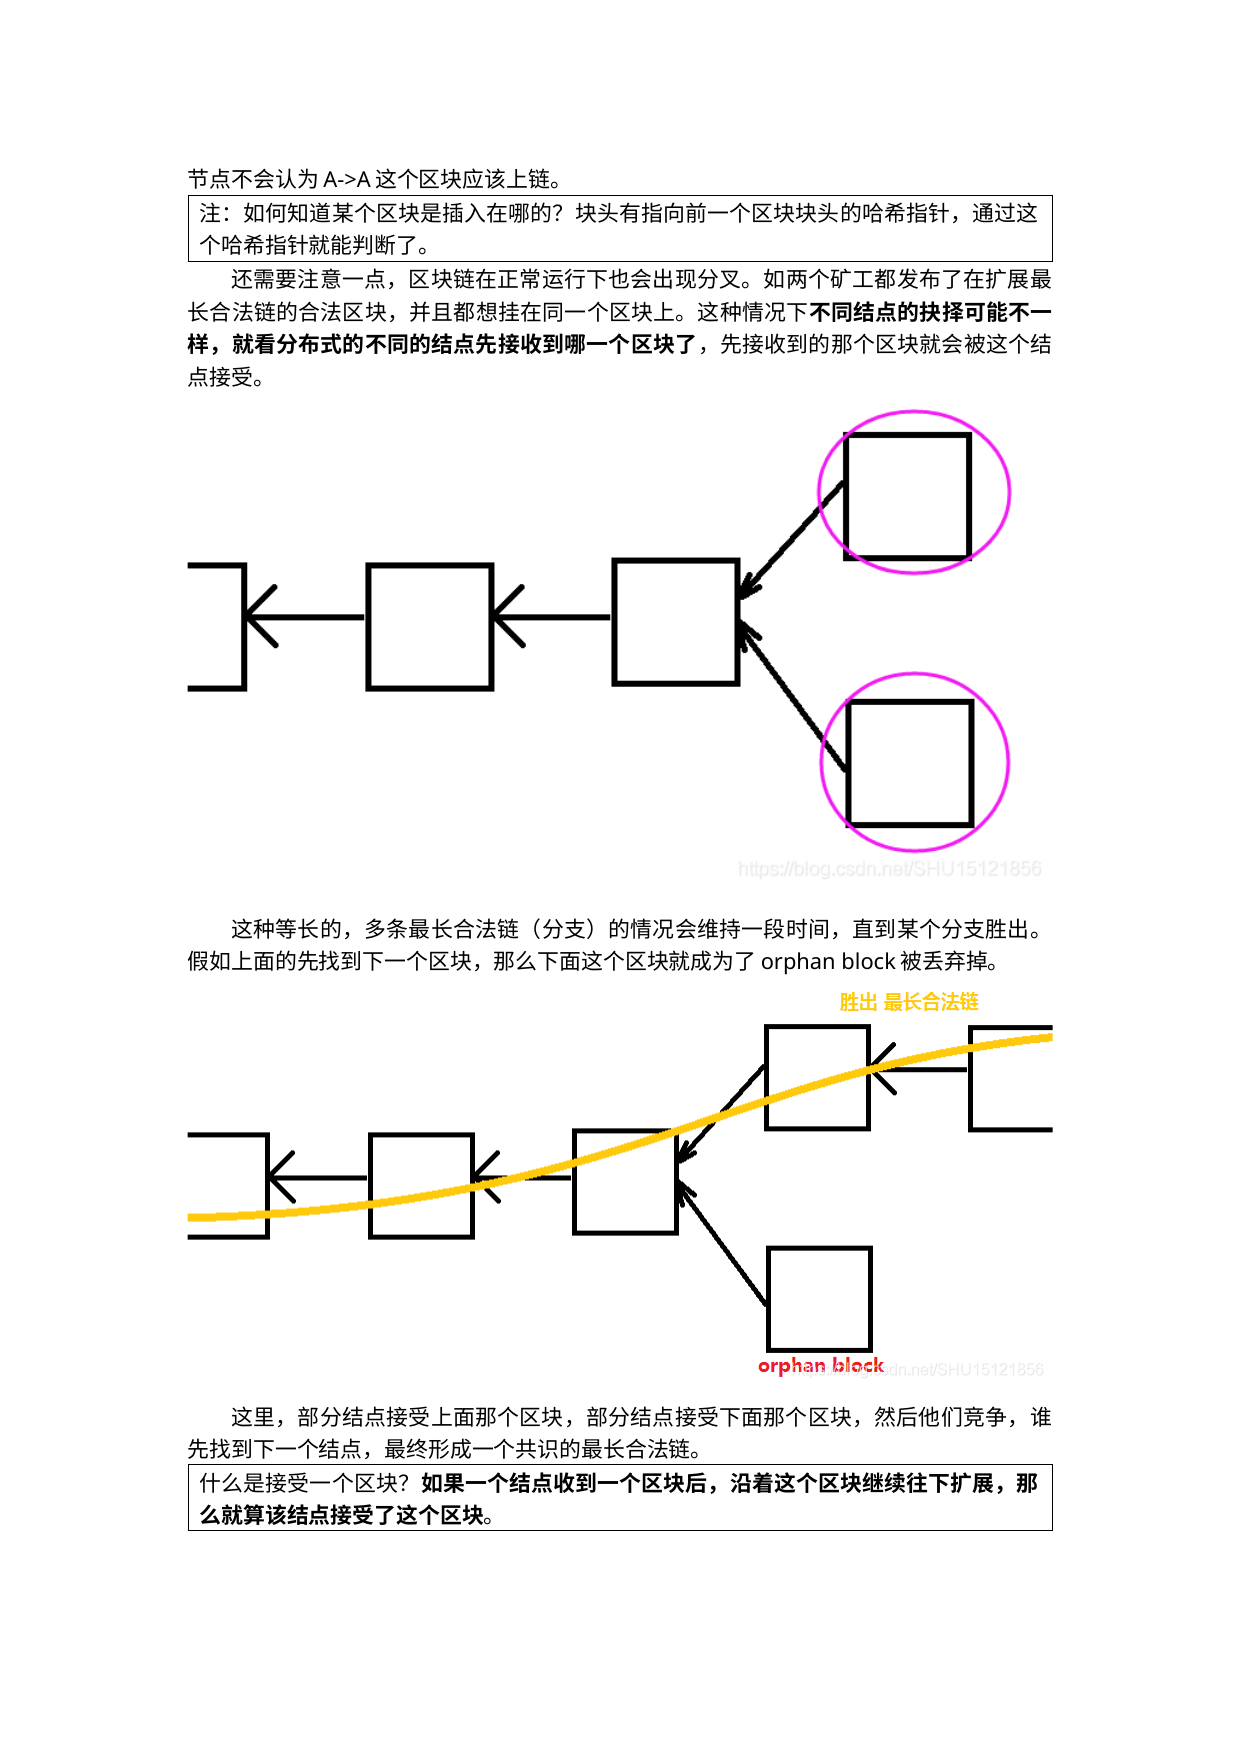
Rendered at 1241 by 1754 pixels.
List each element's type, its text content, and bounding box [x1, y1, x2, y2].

table_header 注：如何知道某个区块是插入在哪的？块头有指向前一个区块块头的哈希指针，通过这个哈希指针就能判断了。 [189, 196, 1052, 261]
text 这里，部分结点接受上面那个区块，部分结点接受下面那个区块，然后他们竞争，谁先找到下一个结点，最终形成一个共识的最长合法链。 [187, 1399, 1053, 1464]
text 还需要注意一点，区块链在正常运行下也会出现分叉。如两个矿工都发布了在扩展最长合法链的合法区块，并且都想挂在同一个区块上。这种情况下不同结点的抉择可能不一样，就看分布式的不同的结点先接收到哪一个区块了，先接收到的那个区块就会被这个结点接受。 [187, 262, 1053, 391]
picture [187, 976, 1053, 1388]
table_header 什么是接受一个区块？如果一个结点收到一个区块后，沿着这个区块继续往下扩展，那么就算该结点接受了这个区块。 [189, 1465, 1052, 1530]
picture [187, 391, 1053, 891]
text 这种等长的，多条最长合法链（分支）的情况会维持一段时间，直到某个分支胜出。假如上面的先找到下一个区块，那么下面这个区块就成为了orphan block被丢弃掉。 [187, 912, 1053, 976]
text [187, 162, 1053, 194]
